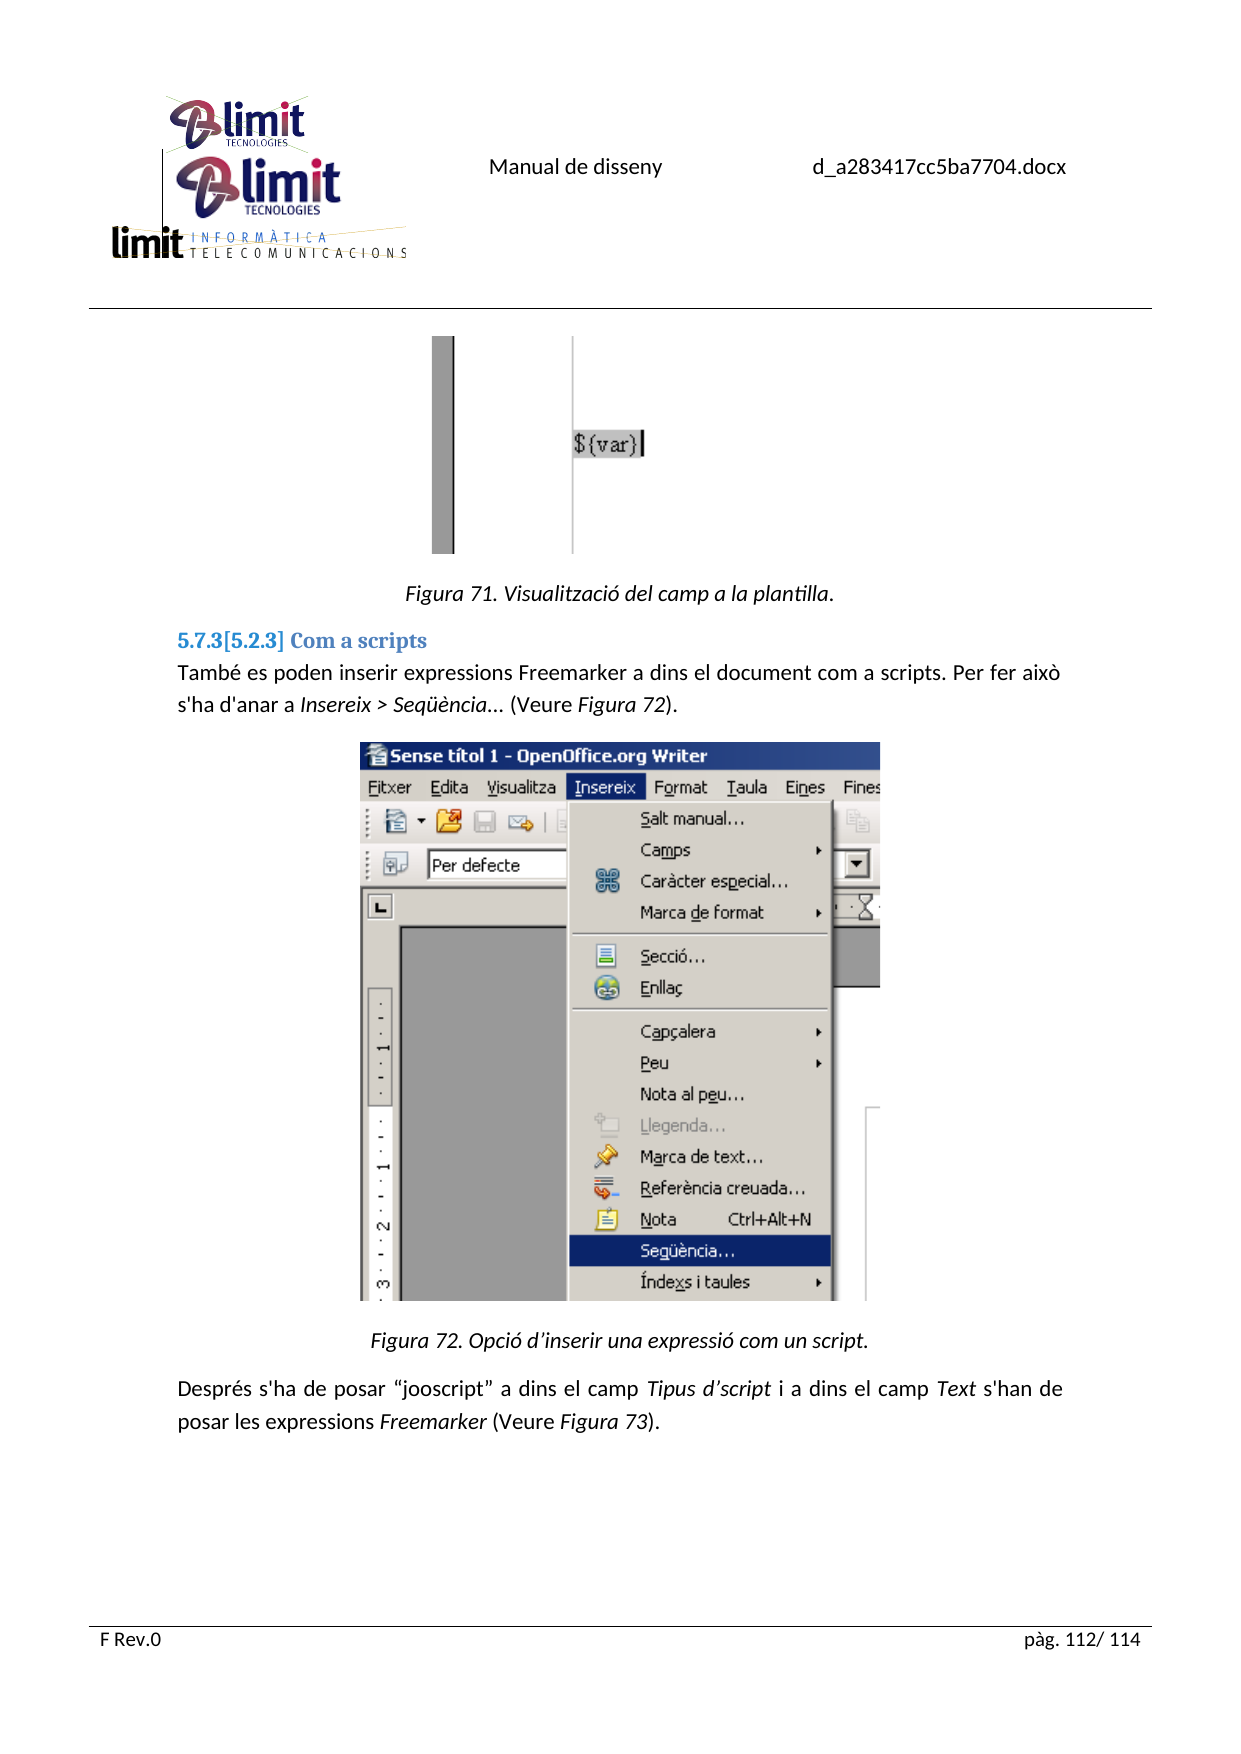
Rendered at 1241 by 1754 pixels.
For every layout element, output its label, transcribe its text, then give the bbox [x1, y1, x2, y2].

picture [267, 227, 406, 257]
picture [169, 126, 346, 223]
picture [163, 243, 396, 258]
picture [163, 233, 251, 252]
picture [431, 336, 809, 554]
subtitle Com a scripts [177, 627, 1063, 654]
picture [239, 97, 309, 152]
picture [169, 96, 305, 124]
picture [166, 97, 235, 152]
picture [116, 226, 162, 231]
picture [360, 742, 881, 1301]
picture [163, 226, 402, 242]
picture [122, 253, 162, 258]
picture [112, 227, 162, 257]
